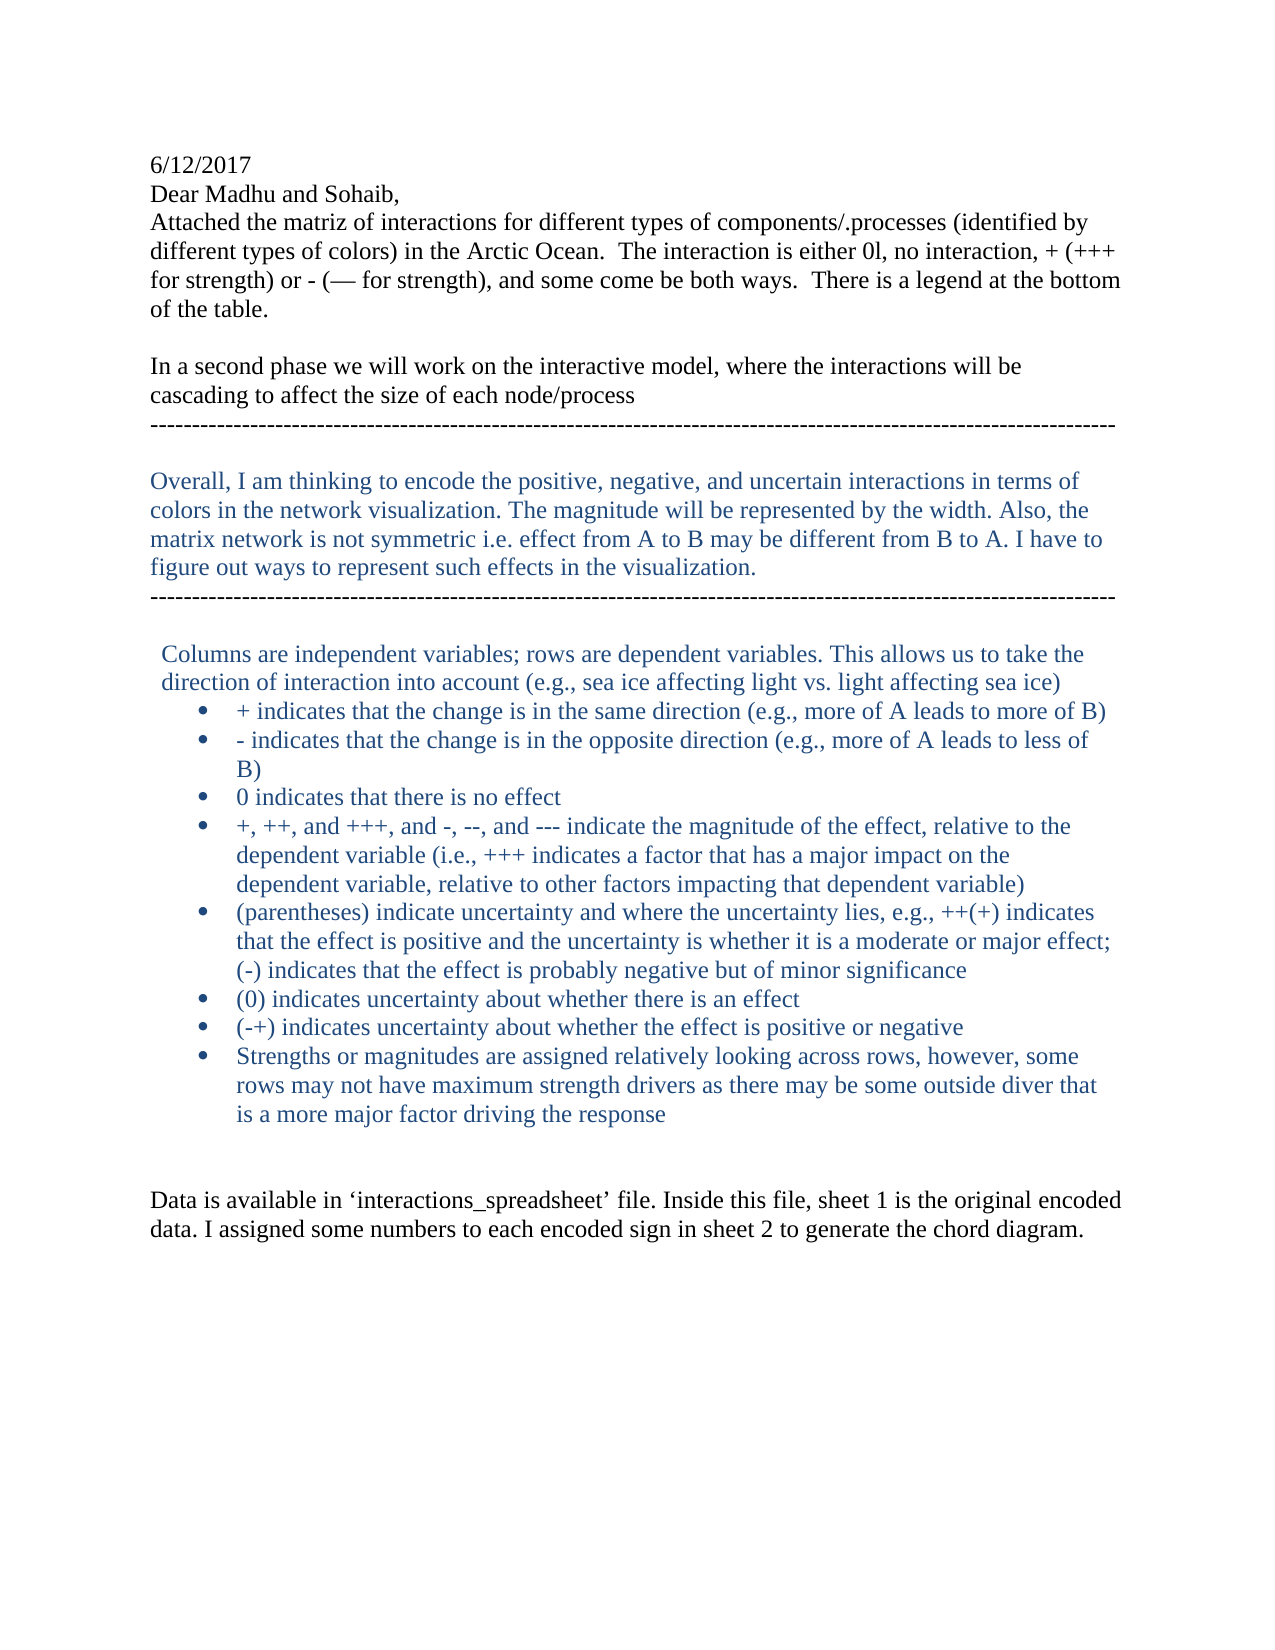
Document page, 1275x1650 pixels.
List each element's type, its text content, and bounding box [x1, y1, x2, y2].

text Overall, I am thinking to encode the positive, negative, and uncertain interactions in terms of colors in the network visualization. The magnitude will be represented by the width. Also, the matrix network is not symmetric i.e. effect from A to B may be different from B to A. I have to figure out ways to represent such effects in the visualization. [150, 466, 1125, 581]
text In a second phase we will work on the interactive model, where the interactions will be cascading to affect the size of each node/process [150, 351, 1125, 409]
table_cell + indicates that the change is in the same direction (e.g., more of A leads to more of B) [150, 696, 1125, 725]
table_cell Strengths or magnitudes are assigned relatively looking across rows, however, some rows may not have maximum strength drivers as there may be some outside diver that is a more major factor driving the response [150, 1041, 1125, 1127]
text -------------------------------------------------------------------------------------------------------------------- [150, 581, 1125, 610]
table_cell (-+) indicates uncertainty about whether the effect is positive or negative [150, 1013, 1125, 1041]
text Attached the matriz of interactions for different types of components/.processes (identified by different types of colors) in the Arctic Ocean. The interaction is either 0l, no interaction, + (+++ for strength) or - (— for strength), and some come be both ways. There is a legend at the bottom of the table. [150, 207, 1125, 322]
table_cell 0 indicates that there is no effect [150, 783, 1125, 811]
table_cell (parentheses) indicate uncertainty and where the uncertainty lies, e.g., ++(+) indicates that the effect is positive and the uncertainty is whether it is a moderate or major effect; (-) indicates that the effect is probably negative but of minor significance [150, 898, 1125, 984]
table_cell (0) indicates uncertainty about whether there is an effect [150, 984, 1125, 1012]
text Dear Madhu and Sohaib, [150, 179, 1125, 207]
table_cell +, ++, and +++, and -, --, and --- indicate the magnitude of the effect, relative to the dependent variable (i.e., +++ indicates a factor that has a major impact on the dependent variable, relative to other factors impacting that dependent variable) [150, 811, 1125, 897]
text -------------------------------------------------------------------------------------------------------------------- [150, 409, 1125, 437]
table_header Columns are independent variables; rows are dependent variables. This allows us to take the direction of interaction into account (e.g., sea ice affecting light vs. light affecting sea ice) [150, 639, 1125, 696]
text 6/12/2017 [150, 150, 1125, 179]
text Data is available in ‘interactions_spreadsheet’ file. Inside this file, sheet 1 is the original encoded data. I assigned some numbers to each encoded sign in sheet 2 to generate the chord diagram. [150, 1185, 1125, 1242]
table_cell - indicates that the change is in the opposite direction (e.g., more of A leads to less of B) [150, 725, 1125, 782]
